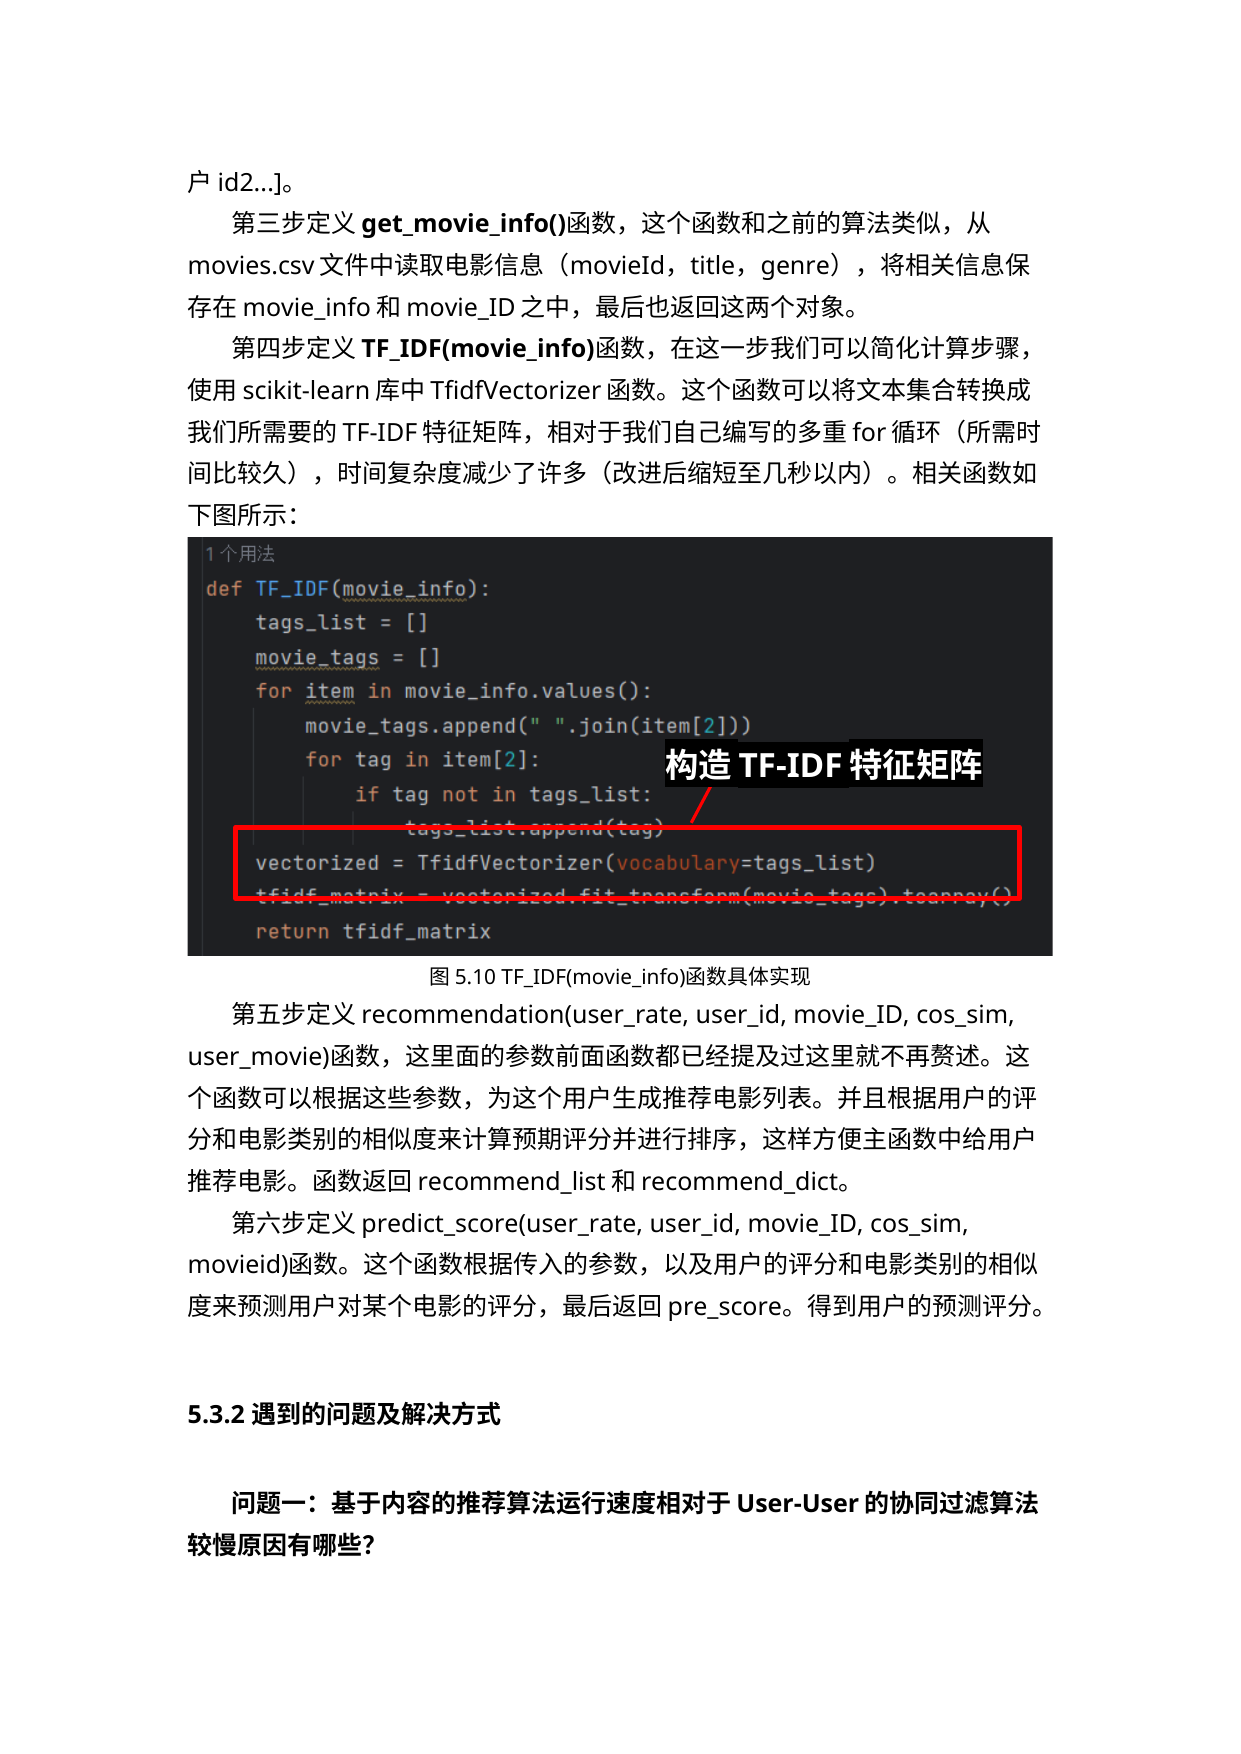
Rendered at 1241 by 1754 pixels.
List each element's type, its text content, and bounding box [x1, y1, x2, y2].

text 第三步定义get_movie_info()函数，这个函数和之前的算法类似，从movies.csv文件中读取电影信息（movieId，title，genre），将相关信息保存在movie_info和movie_ID之中，最后也返回这两个对象。 [187, 204, 1053, 323]
picture [187, 537, 1053, 956]
text 问题一：基于内容的推荐算法运行速度相对于User-User的协同过滤算法较慢原因有哪些？ [187, 1484, 1053, 1562]
text 图5.10 TF_IDF(movie_info)函数具体实现 [187, 960, 1053, 991]
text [187, 162, 1053, 198]
subtitle 5.3.2 遇到的问题及解决方式 [187, 1380, 1053, 1445]
text 第五步定义recommendation(user_rate, user_id, movie_ID, cos_sim, user_movie)函数，这里面的参数前面函数都已经提及过这里就不再赘述。这个函数可以根据这些参数，为这个用户生成推荐电影列表。并且根据用户的评分和电影类别的相似度来计算预期评分并进行排序，这样方便主函数中给用户推荐电影。函数返回recommend_list和recommend_dict。 [187, 995, 1053, 1198]
text 第六步定义predict_score(user_rate, user_id, movie_ID, cos_sim, movieid)函数。这个函数根据传入的参数，以及用户的评分和电影类别的相似度来预测用户对某个电影的评分，最后返回pre_score。得到用户的预测评分。 [187, 1203, 1053, 1323]
text 第四步定义TF_IDF(movie_info)函数，在这一步我们可以简化计算步骤，使用scikit-learn库中TfidfVectorizer函数。这个函数可以将文本集合转换成我们所需要的TF-IDF特征矩阵，相对于我们自己编写的多重for循环（所需时间比较久），时间复杂度减少了许多（改进后缩短至几秒以内）。相关函数如下图所示： [187, 329, 1053, 532]
